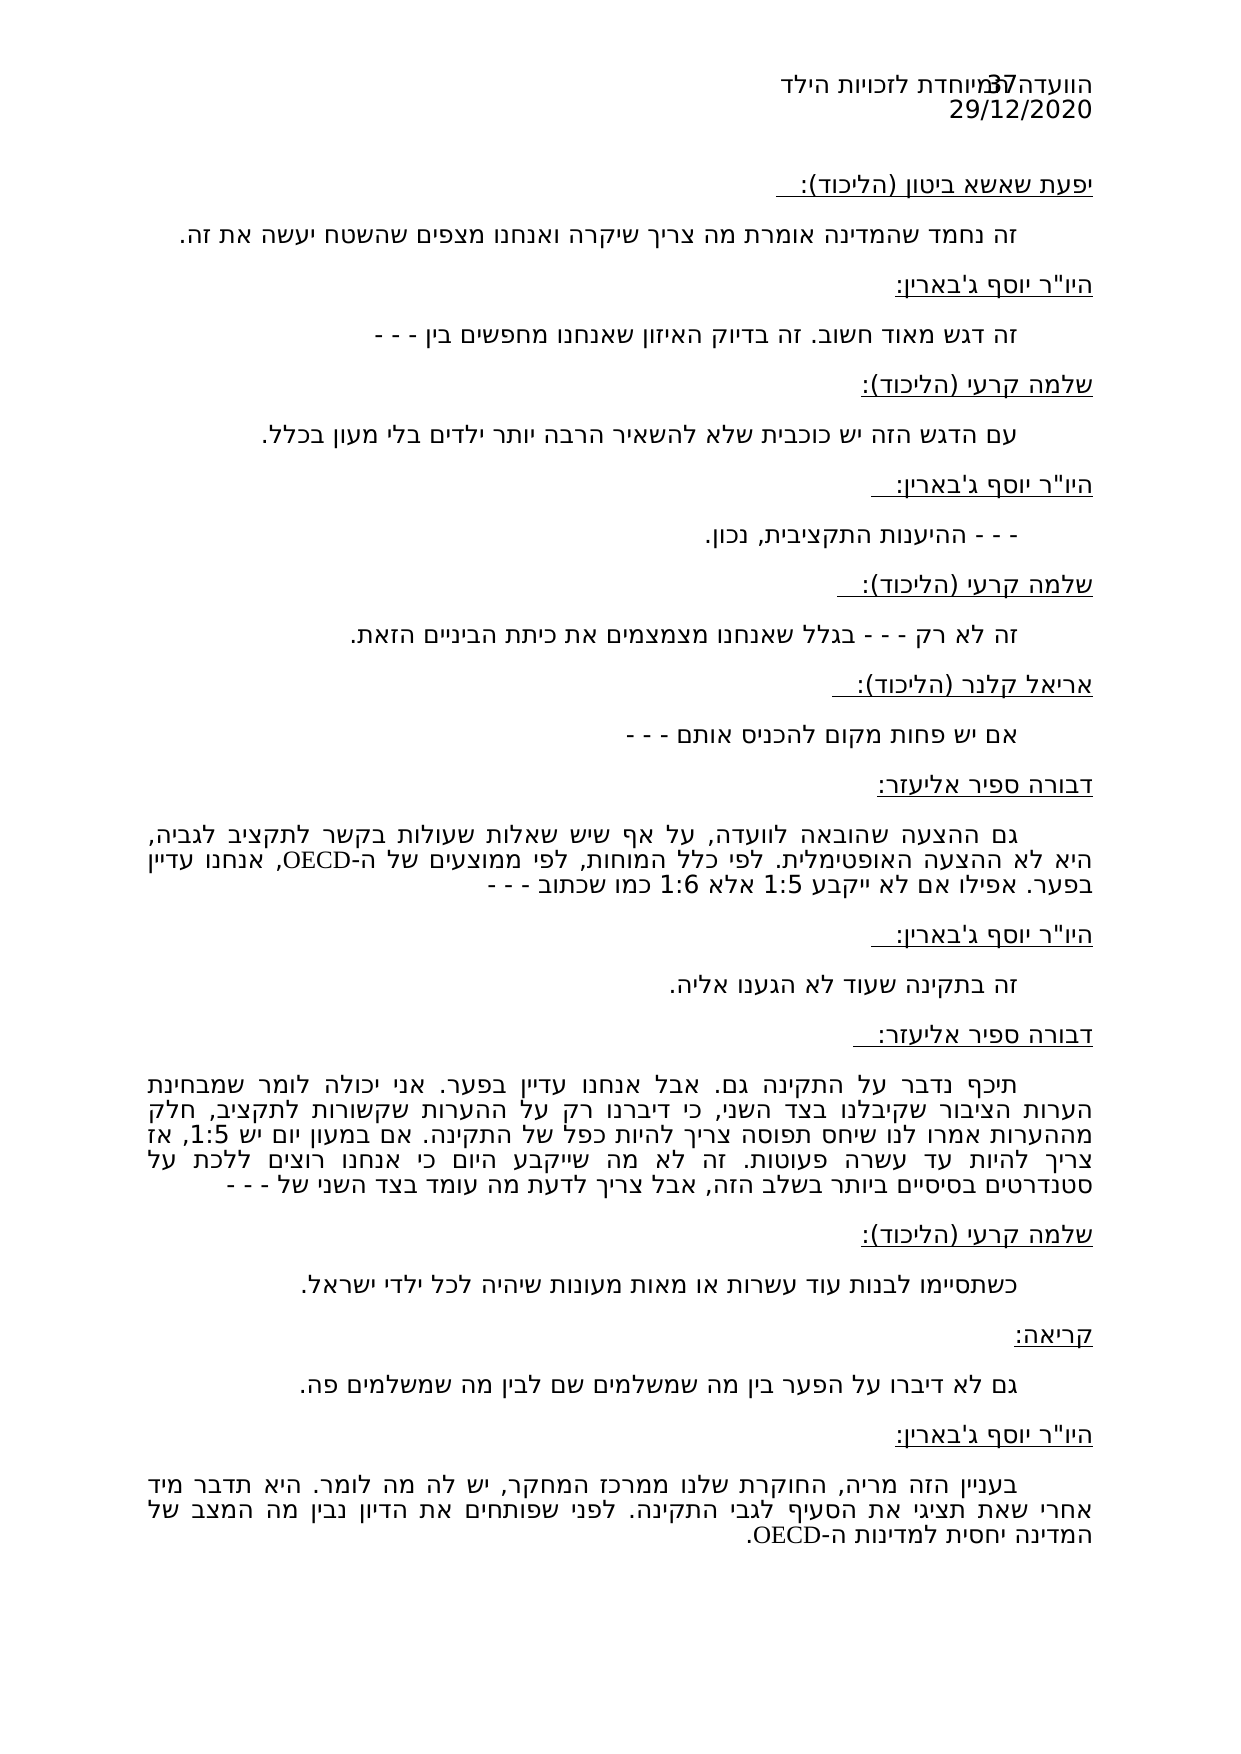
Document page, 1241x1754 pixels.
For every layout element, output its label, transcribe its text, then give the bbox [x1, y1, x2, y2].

text זה דגש מאוד חשוב. זה בדיוק האיזון שאנחנו מחפשים בין - - - [147, 324, 1093, 349]
text תיכף נדבר על התקינה גם. אבל אנחנו עדיין בפער. אני יכולה לומר שמבחינת הערות הציבור שקיבלנו בצד השני, כי דיברנו רק על ההערות שקשורות לתקציב, חלק מההערות אמרו לנו שיחס תפוסה צריך להיות כפל של התקינה. אם במעון יום יש 1:5, אז צריך להיות עד עשרה פעוטות. זה לא מה שייקבע היום כי אנחנו רוצים ללכת על סטנדרטים בסיסיים ביותר בשלב הזה, אבל צריך לדעת מה עומד בצד השני של - - - [147, 1074, 1093, 1199]
text << אורח >> דבורה ספיר אליעזר: << אורח >> [147, 1024, 1093, 1049]
text << אורח >> דבורה ספיר אליעזר: << אורח >> [147, 774, 1093, 799]
text << דובר >> יפעת שאשא ביטון (הליכוד): << דובר >> [147, 174, 1093, 199]
text << יור >> היו"ר יוסף ג'בארין: << יור >> [147, 474, 1093, 499]
text זה נחמד שהמדינה אומרת מה צריך שיקרה ואנחנו מצפים שהשטח יעשה את זה. [147, 224, 1093, 249]
text << יור >> היו"ר יוסף ג'בארין: << יור >> [147, 924, 1093, 949]
text גם ההצעה שהובאה לוועדה, על אף שיש שאלות שעולות בקשר לתקציב לגביה, היא לא ההצעה האופטימלית. לפי כלל המוחות, לפי ממוצעים של ה-OECD, אנחנו עדיין בפער. אפילו אם לא ייקבע 1:5 אלא 1:6 כמו שכתוב - - - [147, 824, 1093, 899]
text << דובר >> אריאל קלנר (הליכוד): << דובר >> [147, 674, 1093, 699]
text אם יש פחות מקום להכניס אותם - - - [147, 724, 1093, 749]
text גם לא דיברו על הפער בין מה שמשלמים שם לבין מה שמשלמים פה. [147, 1374, 1093, 1399]
text עם הדגש הזה יש כוכבית שלא להשאיר הרבה יותר ילדים בלי מעון בכלל. [147, 424, 1093, 449]
text << דובר >> שלמה קרעי (הליכוד): << דובר >> [147, 1224, 1093, 1249]
text << דובר >> שלמה קרעי (הליכוד): << דובר >> [147, 574, 1093, 599]
text << קריאה >> קריאה: << קריאה >> [147, 1324, 1093, 1349]
text << דובר >> שלמה קרעי (הליכוד): << דובר >> [147, 374, 1093, 399]
text - - - ההיענות התקציבית, נכון. [147, 524, 1093, 549]
text זה בתקינה שעוד לא הגענו אליה. [147, 974, 1093, 999]
text כשתסיימו לבנות עוד עשרות או מאות מעונות שיהיה לכל ילדי ישראל. [147, 1274, 1093, 1299]
text בעניין הזה מריה, החוקרת שלנו ממרכז המחקר, יש לה מה לומר. היא תדבר מיד אחרי שאת תציגי את הסעיף לגבי התקינה. לפני שפותחים את הדיון נבין מה המצב של המדינה יחסית למדינות ה-OECD. [147, 1474, 1093, 1549]
text זה לא רק - - - בגלל שאנחנו מצמצמים את כיתת הביניים הזאת. [147, 624, 1093, 649]
text << יור >> היו"ר יוסף ג'בארין: << יור >> [147, 1424, 1093, 1449]
text << יור >> היו"ר יוסף ג'בארין: << יור >> [147, 274, 1093, 299]
